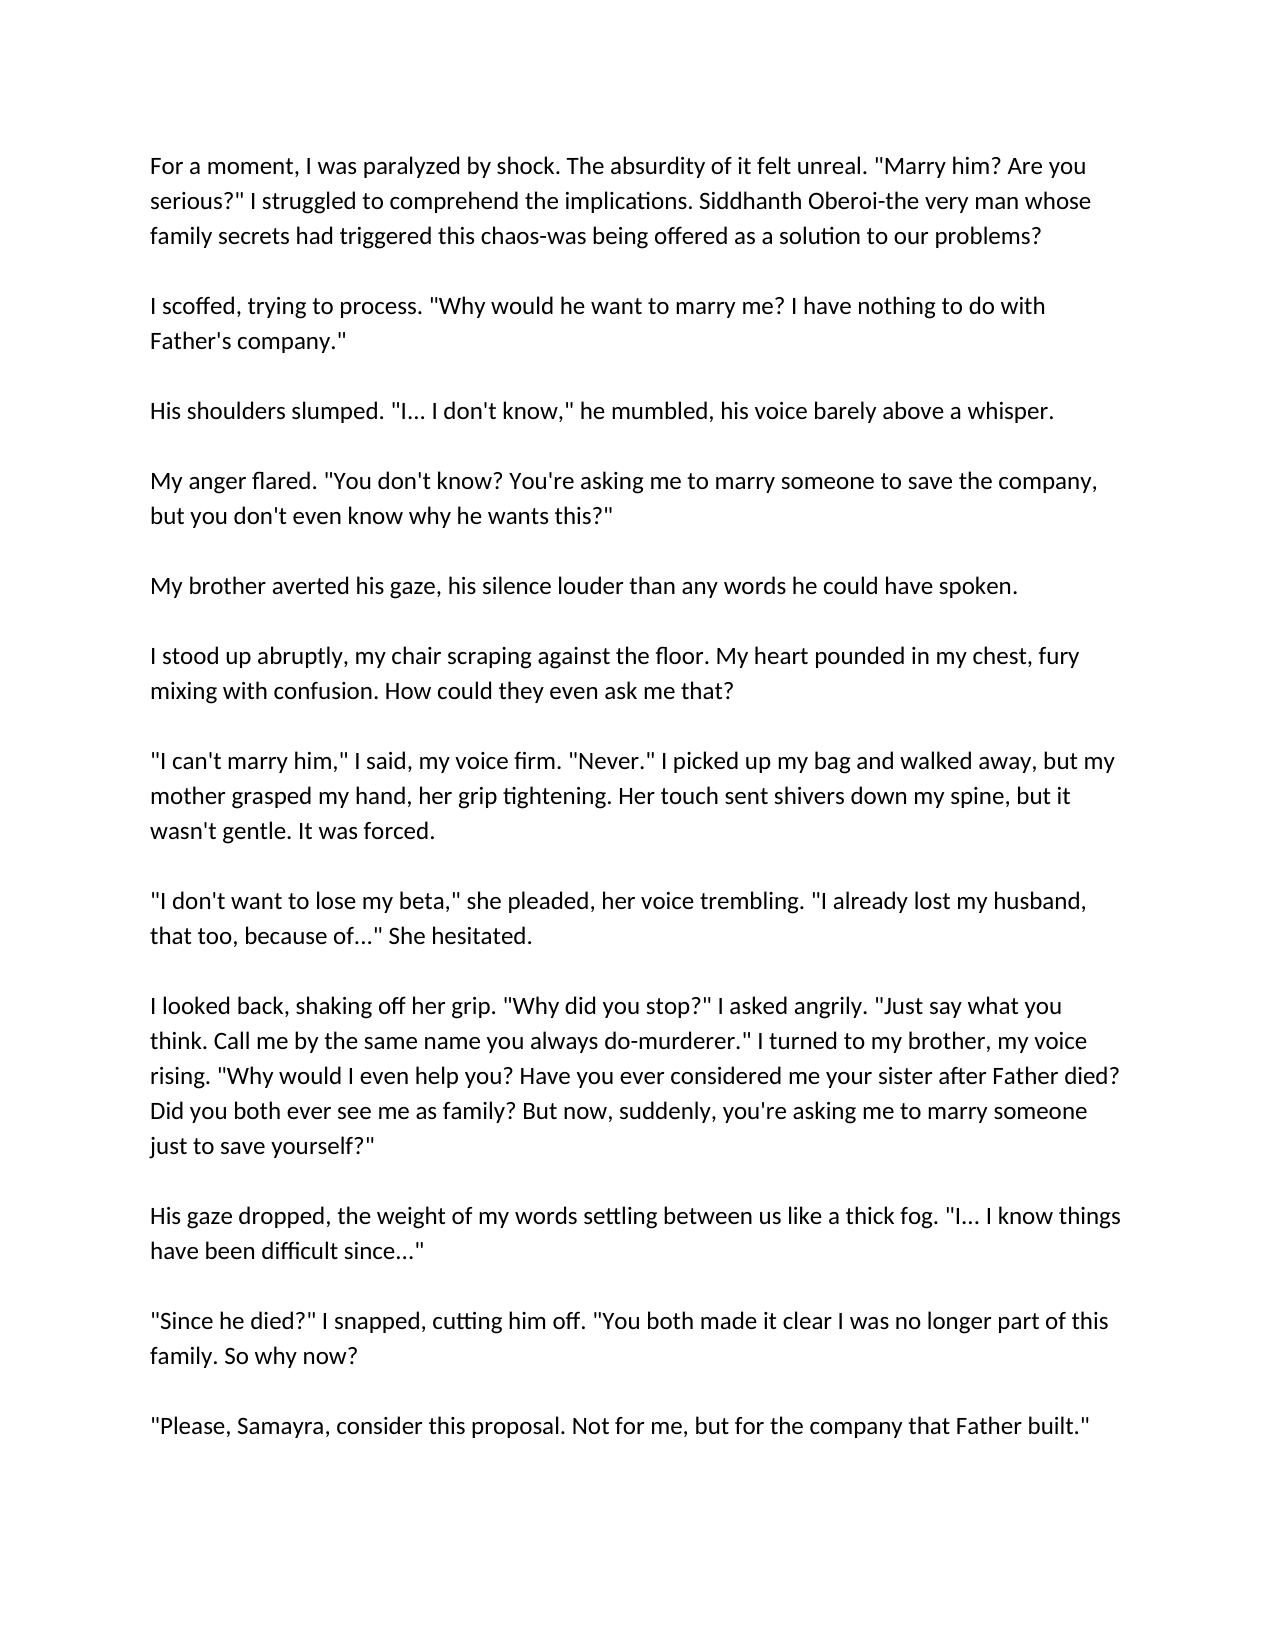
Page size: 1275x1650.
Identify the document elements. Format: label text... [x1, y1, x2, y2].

text For a moment, I was paralyzed by shock. The absurdity of it felt unreal. "Marry him? Are you serious?" I struggled to comprehend the implications. Siddhanth Oberoi-the very man whose family secrets had triggered this chaos-was being offered as a solution to our problems? [150, 150, 1125, 251]
text His shoulders slumped. "I... I don't know," he mumbled, his voice barely above a whisper. [150, 395, 1125, 426]
text I looked back, shaking off her grip. "Why did you stop?" I asked angrily. "Just say what you think. Call me by the same name you always do-murderer." I turned to my brother, my voice rising. "Why would I even help you? Have you ever considered me your sister after Father died? Did you both ever see me as family? But now, suddenly, you're asking me to marry someone just to save yourself?" [150, 990, 1125, 1161]
text "I can't marry him," I said, my voice firm. "Never." I picked up my bag and walked away, but my mother grasped my hand, her grip tightening. Her touch sent shivers down my spine, but it wasn't gentle. It was forced. [150, 745, 1125, 846]
text "I don't want to lose my beta," she pleaded, her voice trembling. "I already lost my husband, that too, because of..." She hesitated. [150, 885, 1125, 951]
text "Please, Samayra, consider this proposal. Not for me, but for the company that Father built." [150, 1410, 1125, 1441]
text His gaze dropped, the weight of my words settling between us like a thick fog. "I... I know things have been difficult since..." [150, 1200, 1125, 1266]
text "Since he died?" I snapped, cutting him off. "You both made it clear I was no longer part of this family. So why now? [150, 1305, 1125, 1371]
text My brother averted his gaze, his silence louder than any words he could have spoken. [150, 570, 1125, 601]
text I stood up abruptly, my chair scraping against the floor. My heart pounded in my chest, fury mixing with confusion. How could they even ask me that? [150, 640, 1125, 706]
text I scoffed, trying to process. "Why would he want to marry me? I have nothing to do with Father's company." [150, 290, 1125, 356]
text My anger flared. "You don't know? You're asking me to marry someone to save the company, but you don't even know why he wants this?" [150, 465, 1125, 531]
